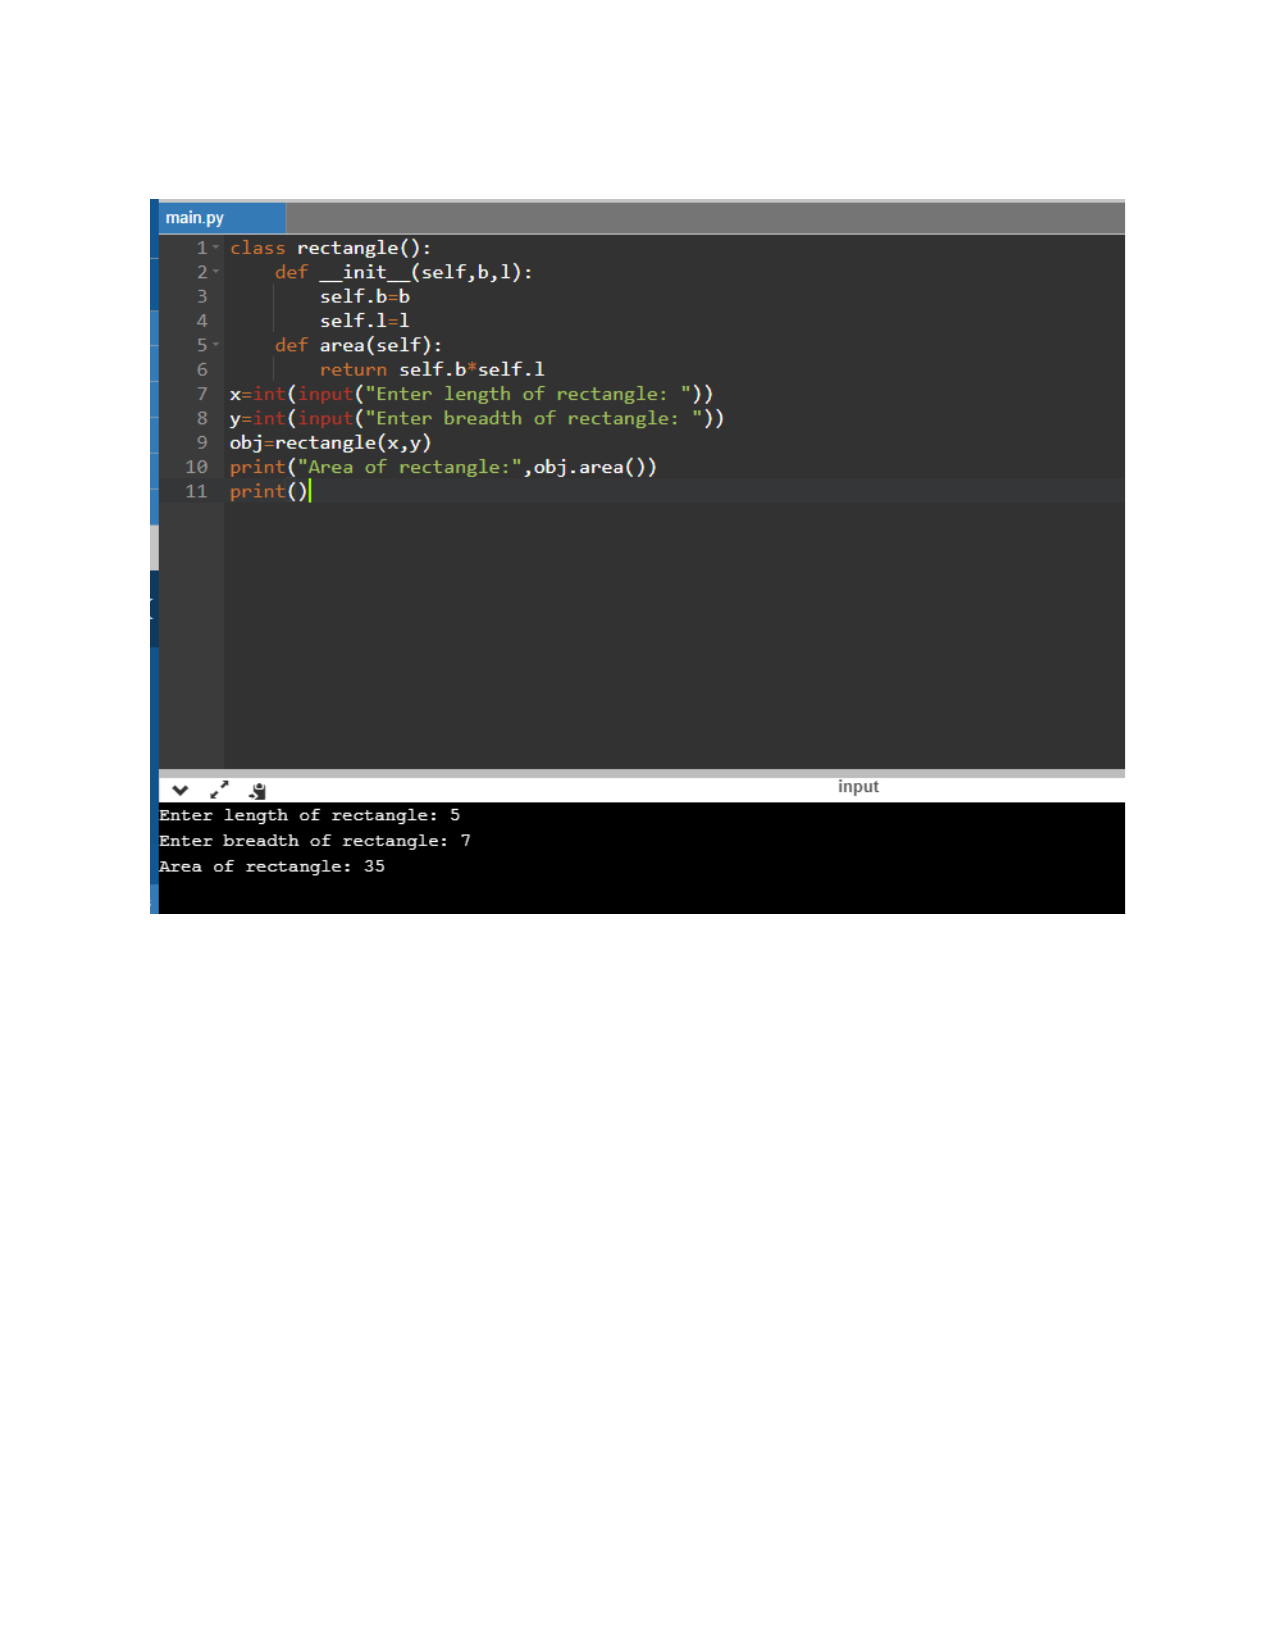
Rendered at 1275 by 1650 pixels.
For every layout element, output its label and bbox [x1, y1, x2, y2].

picture [150, 199, 1125, 914]
